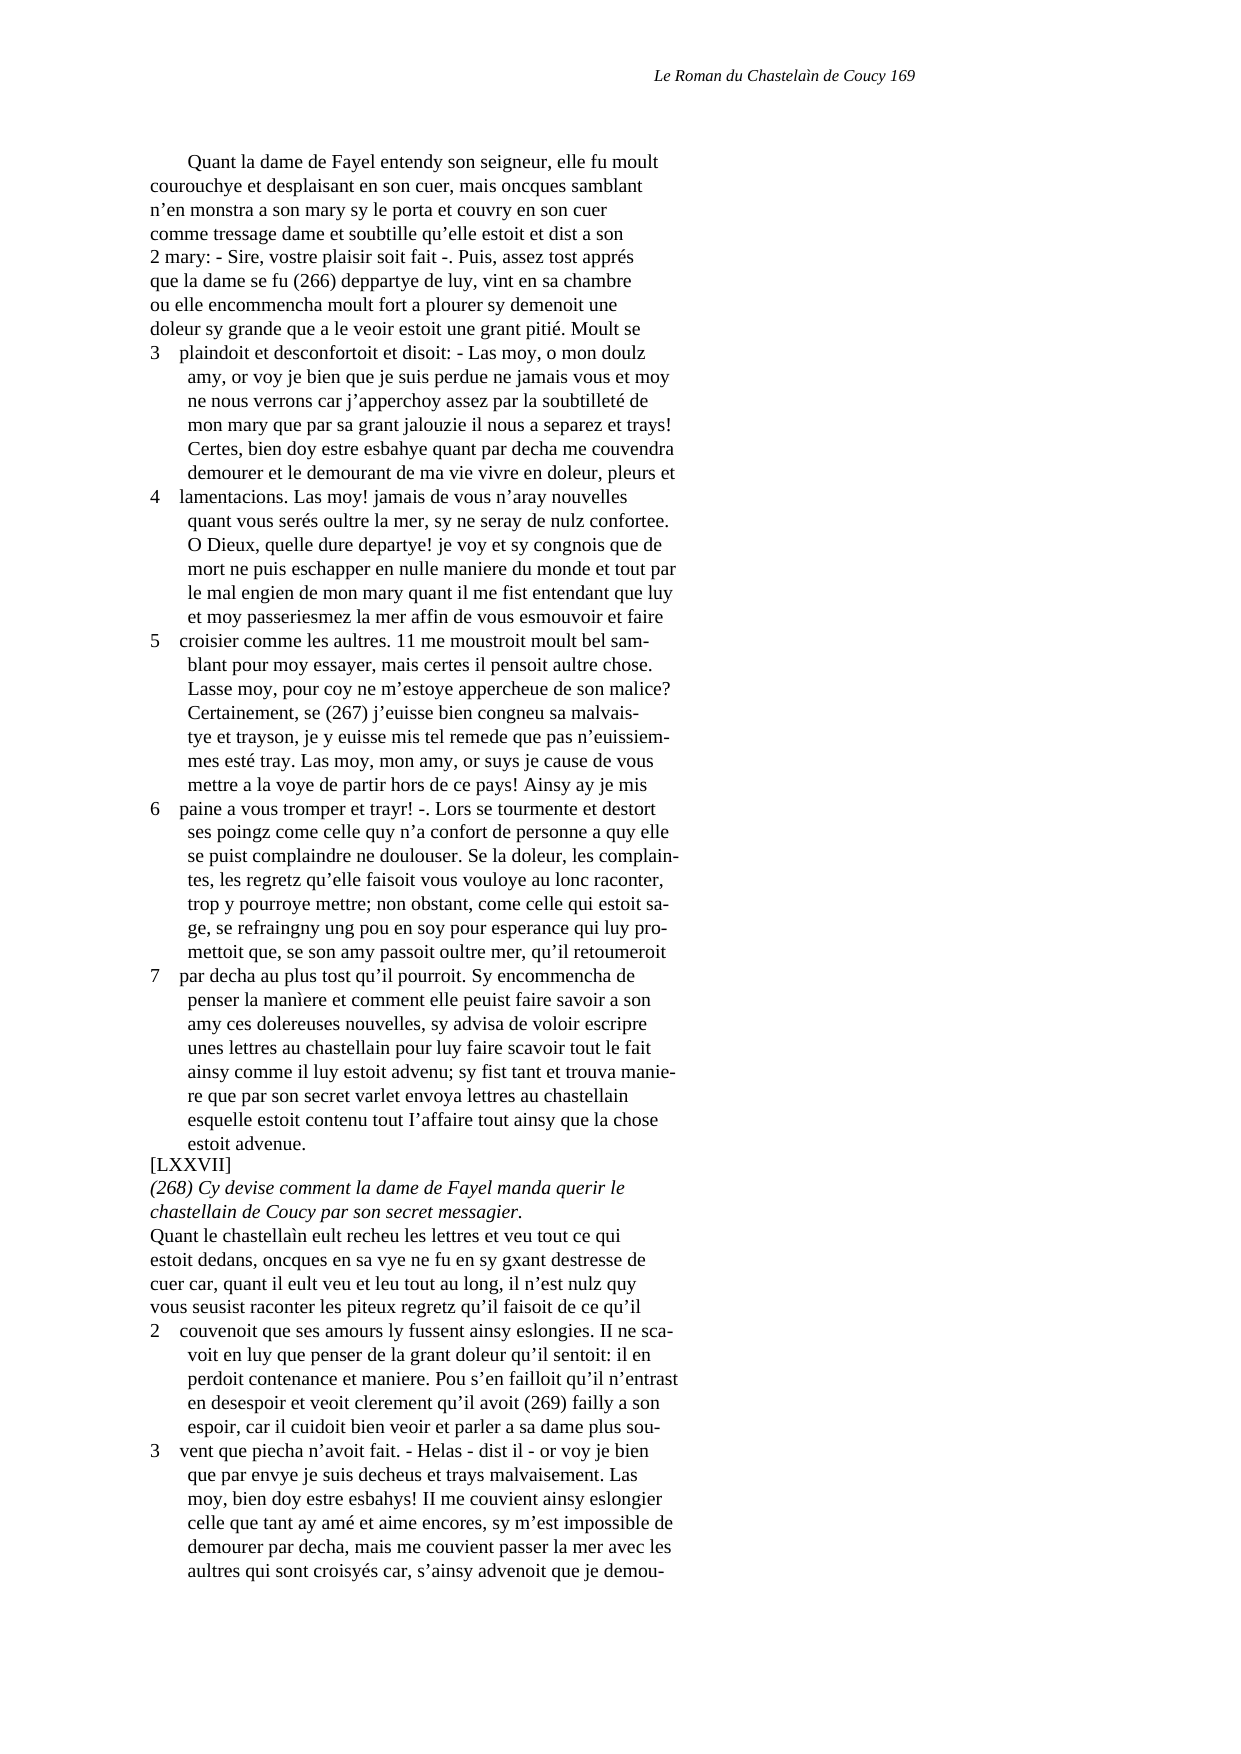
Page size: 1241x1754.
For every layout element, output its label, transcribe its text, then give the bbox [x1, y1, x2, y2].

list paine a vous tromper et trayr! -. Lors se tourmente et destort ses poingz come celle quy n’a confort de personne a quy elle se puist complaindre ne doulouser. Se la doleur, les complain- tes, les regretz qu’elle faisoit vous vouloye au lonc raconter, trop y pourroye mettre; non obstant, come celle qui estoit sa- ge, se refraingny ung pou en soy pour esperance qui luy pro- mettoit que, se son amy passoit oultre mer, qu’il retoumeroit [150, 796, 1090, 963]
list couvenoit que ses amours ly fussent ainsy eslongies. II ne sca- voit en luy que penser de la grant doleur qu’il sentoit: il en perdoit contenance et maniere. Pou s’en failloit qu’il n’entrast en desespoir et veoit clerement qu’il avoit (269) failly a son espoir, car il cuidoit bien veoir et parler a sa dame plus sou- [150, 1319, 1090, 1438]
text (268) Cy devise comment la dame de Fayel manda querir le chastellain de Coucy par son secret messagier. [150, 1175, 1090, 1223]
list croisier comme les aultres. 11 me moustroit moult bel sam- blant pour moy essayer, mais certes il pensoit aultre chose. Lasse moy, pour coy ne m’estoye appercheue de son malice? Certainement, se (267) j’euisse bien congneu sa malvais- tye et trayson, je y euisse mis tel remede que pas n’euissiem- mes esté tray. Las moy, mon amy, or suys je cause de vous mettre a la voye de partir hors de ce pays! Ainsy ay je mis [150, 628, 1090, 796]
text Quant le chastellaìn eult recheu les lettres et veu tout ce qui estoit dedans, oncques en sa vye ne fu en sy gxant destresse de cuer car, quant il eult veu et leu tout au long, il n’est nulz quy vous seusist raconter les piteux regretz qu’il faisoit de ce qu’il [150, 1223, 1090, 1319]
text Quant la dame de Fayel entendy son seigneur, elle fu moult courouchye et desplaisant en son cuer, mais oncques samblant n’en monstra a son mary sy le porta et couvry en son cuer comme tressage dame et soubtille qu’elle estoit et dist a son 2 mary: - Sire, vostre plaisir soit fait -. Puis, assez tost apprés que la dame se fu (266) deppartye de luy, vint en sa chambre ou elle encommencha moult fort a plourer sy demenoit une [150, 149, 1090, 317]
list plaindoit et desconfortoit et disoit: - Las moy, o mon doulz amy, or voy je bien que je suis perdue ne jamais vous et moy ne nous verrons car j’apperchoy assez par la soubtilleté de mon mary que par sa grant jalouzie il nous a separez et trays! Certes, bien doy estre esbahye quant par decha me couvendra demourer et le demourant de ma vie vivre en doleur, pleurs et [150, 341, 1090, 484]
list lamentacions. Las moy! jamais de vous n’aray nouvelles quant vous serés oultre la mer, sy ne seray de nulz confortee. O Dieux, quelle dure departye! je voy et sy congnois que de mort ne puis eschapper en nulle maniere du monde et tout par le mal engien de mon mary quant il me fist entendant que luy et moy passeriesmez la mer affin de vous esmouvoir et faire [150, 484, 1090, 628]
text [LXXVII] [150, 1155, 1090, 1175]
text doleur sy grande que a le veoir estoit une grant pitié. Moult se [150, 317, 1090, 341]
list par decha au plus tost qu’il pourroit. Sy encommencha de penser la manìere et comment elle peuist faire savoir a son amy ces dolereuses nouvelles, sy advisa de voloir escripre unes lettres au chastellain pour luy faire scavoir tout le fait ainsy comme il luy estoit advenu; sy fist tant et trouva manie- re que par son secret varlet envoya lettres au chastellain esquelle estoit contenu tout I’affaire tout ainsy que la chose estoit advenue. [150, 963, 1090, 1155]
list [150, 1438, 1090, 1582]
